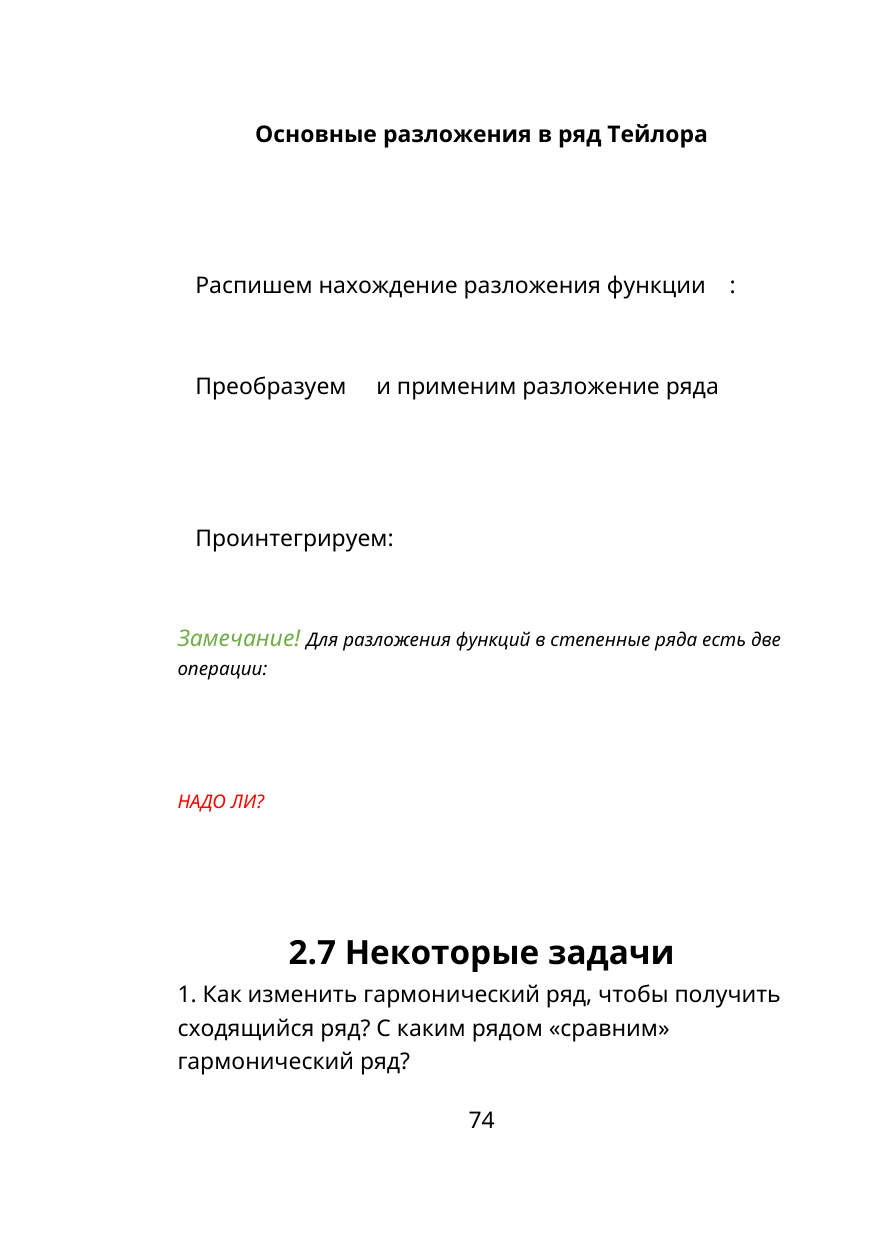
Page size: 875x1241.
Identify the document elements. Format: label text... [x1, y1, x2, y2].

text Проинтегрируем: [177, 521, 786, 553]
text 2.7 Некоторые задачи [177, 929, 786, 974]
text Распишем нахождение разложения функции : [177, 269, 786, 301]
text НАДО ЛИ? [177, 788, 786, 813]
text 1. Как изменить гармонический ряд, чтобы получить сходящийся ряд? С каким рядом «сравним» гармонический ряд? [177, 978, 786, 1077]
text Основные разложения в ряд Тейлора [177, 118, 786, 149]
text Преобразуем и применим разложение ряда [177, 370, 786, 401]
text Замечание! Для разложения функций в степенные ряда есть две операции: [177, 622, 786, 681]
